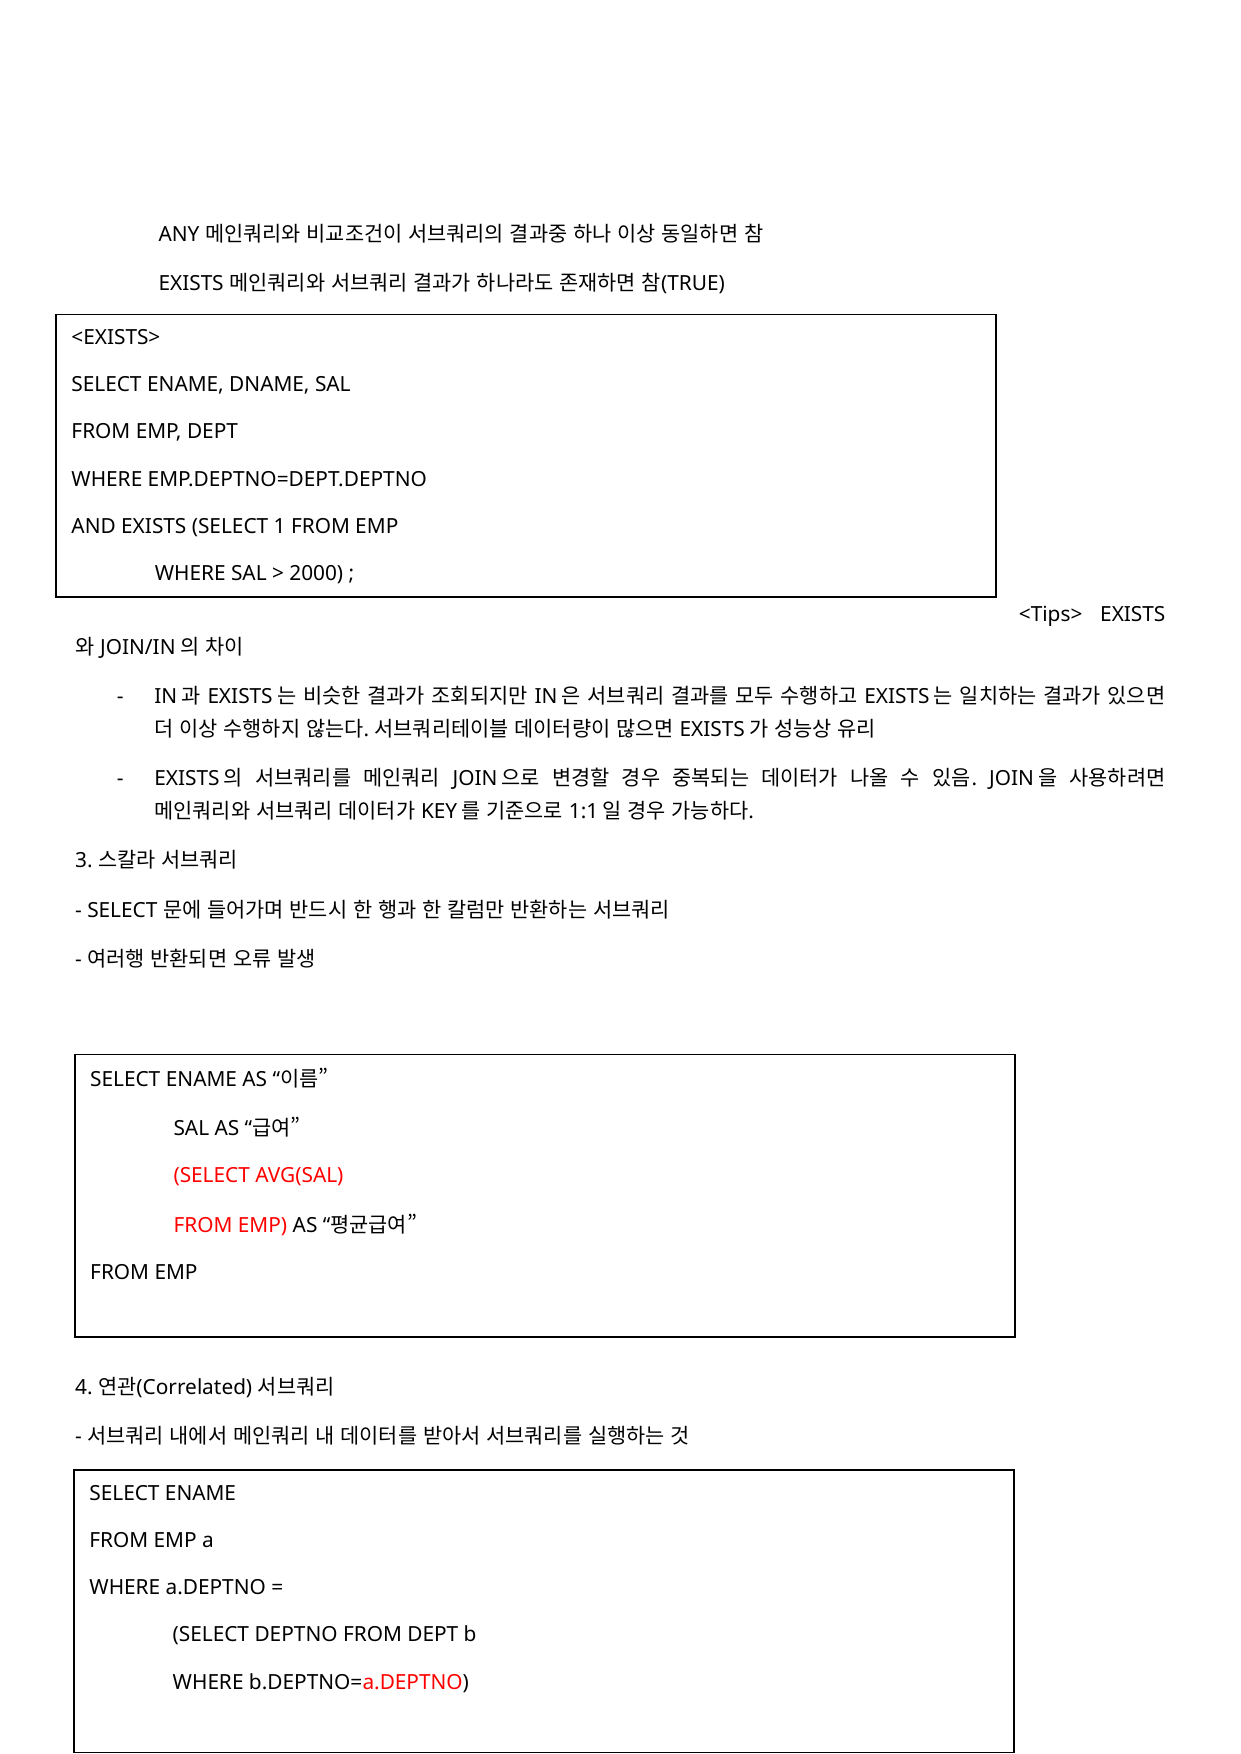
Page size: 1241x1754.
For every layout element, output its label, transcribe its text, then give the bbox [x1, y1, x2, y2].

text - 여러행 반환되면 오류 발생 [75, 942, 1165, 973]
text <Tips> EXISTS와 JOIN/IN의 차이 [75, 599, 1165, 661]
list IN과 EXISTS는 비슷한 결과가 조회되지만 IN은 서브쿼리 결과를 모두 수행하고 EXISTS는 일치하는 결과가 있으면 더 이상 수행하지 않는다. 서브쿼리테이블 데이터량이 많으면 EXISTS가 성능상 유리 [117, 679, 1165, 743]
text 3. 스칼라 서브쿼리 [75, 844, 1165, 874]
list EXISTS의 서브쿼리를 메인쿼리 JOIN으로 변경할 경우 중복되는 데이터가 나올 수 있음. JOIN을 사용하려면 메인쿼리와 서브쿼리 데이터가 KEY를 기준으로 1:1일 경우 가능하다. [117, 762, 1165, 825]
text 4. 연관(Correlated) 서브쿼리 [75, 1370, 1165, 1401]
text - SELECT 문에 들어가며 반드시 한 행과 한 칼럼만 반환하는 서브쿼리 [75, 893, 1165, 923]
text ANY 메인쿼리와 비교조건이 서브쿼리의 결과중 하나 이상 동일하면 참 [75, 217, 1165, 247]
text - 서브쿼리 내에서 메인쿼리 내 데이터를 받아서 서브쿼리를 실행하는 것 [75, 1419, 1165, 1450]
text EXISTS 메인쿼리와 서브쿼리 결과가 하나라도 존재하면 참(TRUE) [75, 266, 1165, 297]
